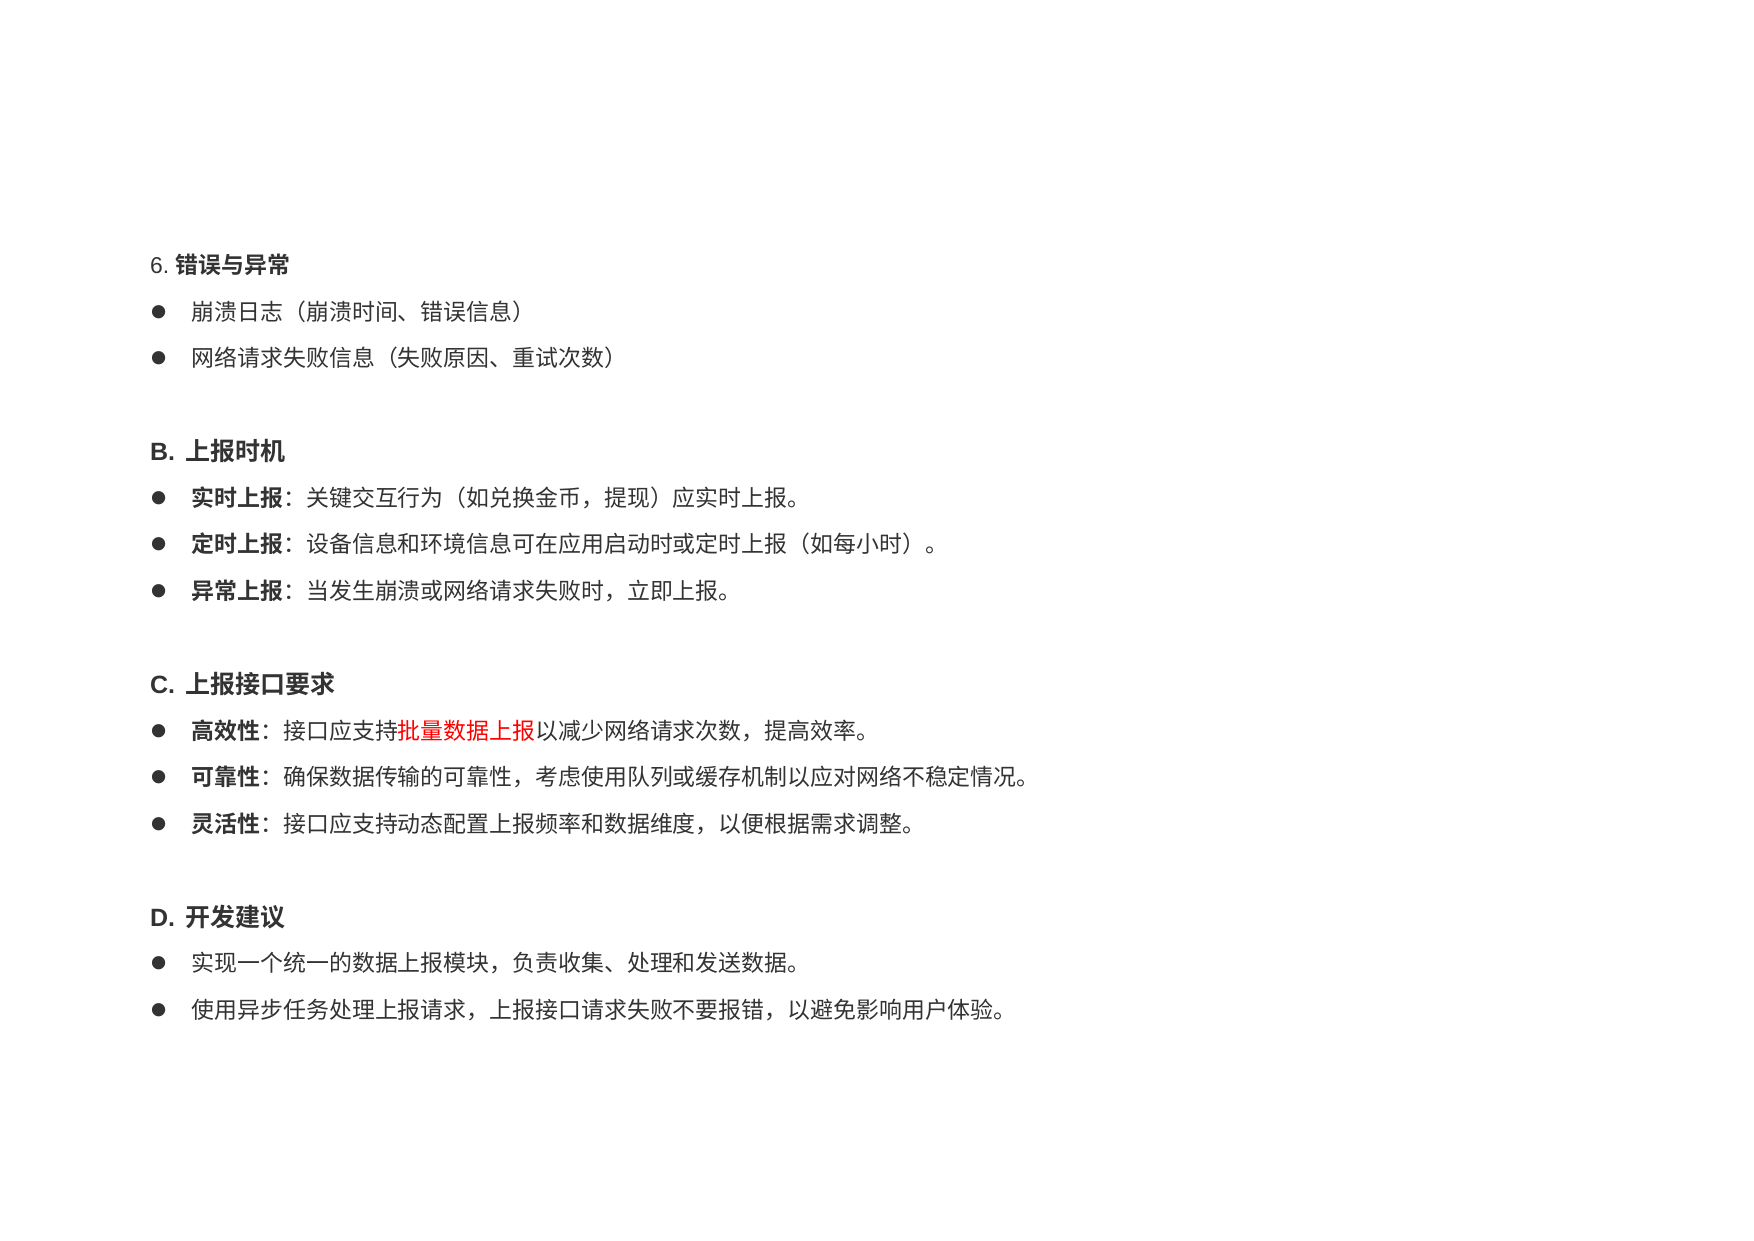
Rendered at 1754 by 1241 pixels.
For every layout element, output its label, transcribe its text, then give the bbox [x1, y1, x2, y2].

list 上报接口要求 [150, 662, 1604, 703]
list 使用异步任务处理上报请求，上报接口请求失败不要报错，以避免影响用户体验。 [150, 988, 1604, 1029]
list 高效性：接口应支持批量数据上报以减少网络请求次数，提高效率。 [150, 709, 1604, 749]
list 可靠性：确保数据传输的可靠性，考虑使用队列或缓存机制以应对网络不稳定情况。 [150, 756, 1604, 796]
list 实现一个统一的数据上报模块，负责收集、处理和发送数据。 [150, 942, 1604, 982]
list 实时上报：关键交互行为（如兑换金币，提现）应实时上报。 [150, 476, 1604, 516]
list 网络请求失败信息（失败原因、重试次数） [150, 336, 1604, 377]
list 灵活性：接口应支持动态配置上报频率和数据维度，以便根据需求调整。 [150, 802, 1604, 842]
list 定时上报：设备信息和环境信息可在应用启动时或定时上报（如每小时）。 [150, 523, 1604, 563]
list 开发建议 [150, 895, 1604, 936]
list 崩溃日志（崩溃时间、错误信息） [150, 290, 1604, 330]
list 异常上报：当发生崩溃或网络请求失败时，立即上报。 [150, 569, 1604, 609]
list 上报时机 [150, 429, 1604, 470]
text 6. 错误与异常 [150, 243, 1604, 284]
